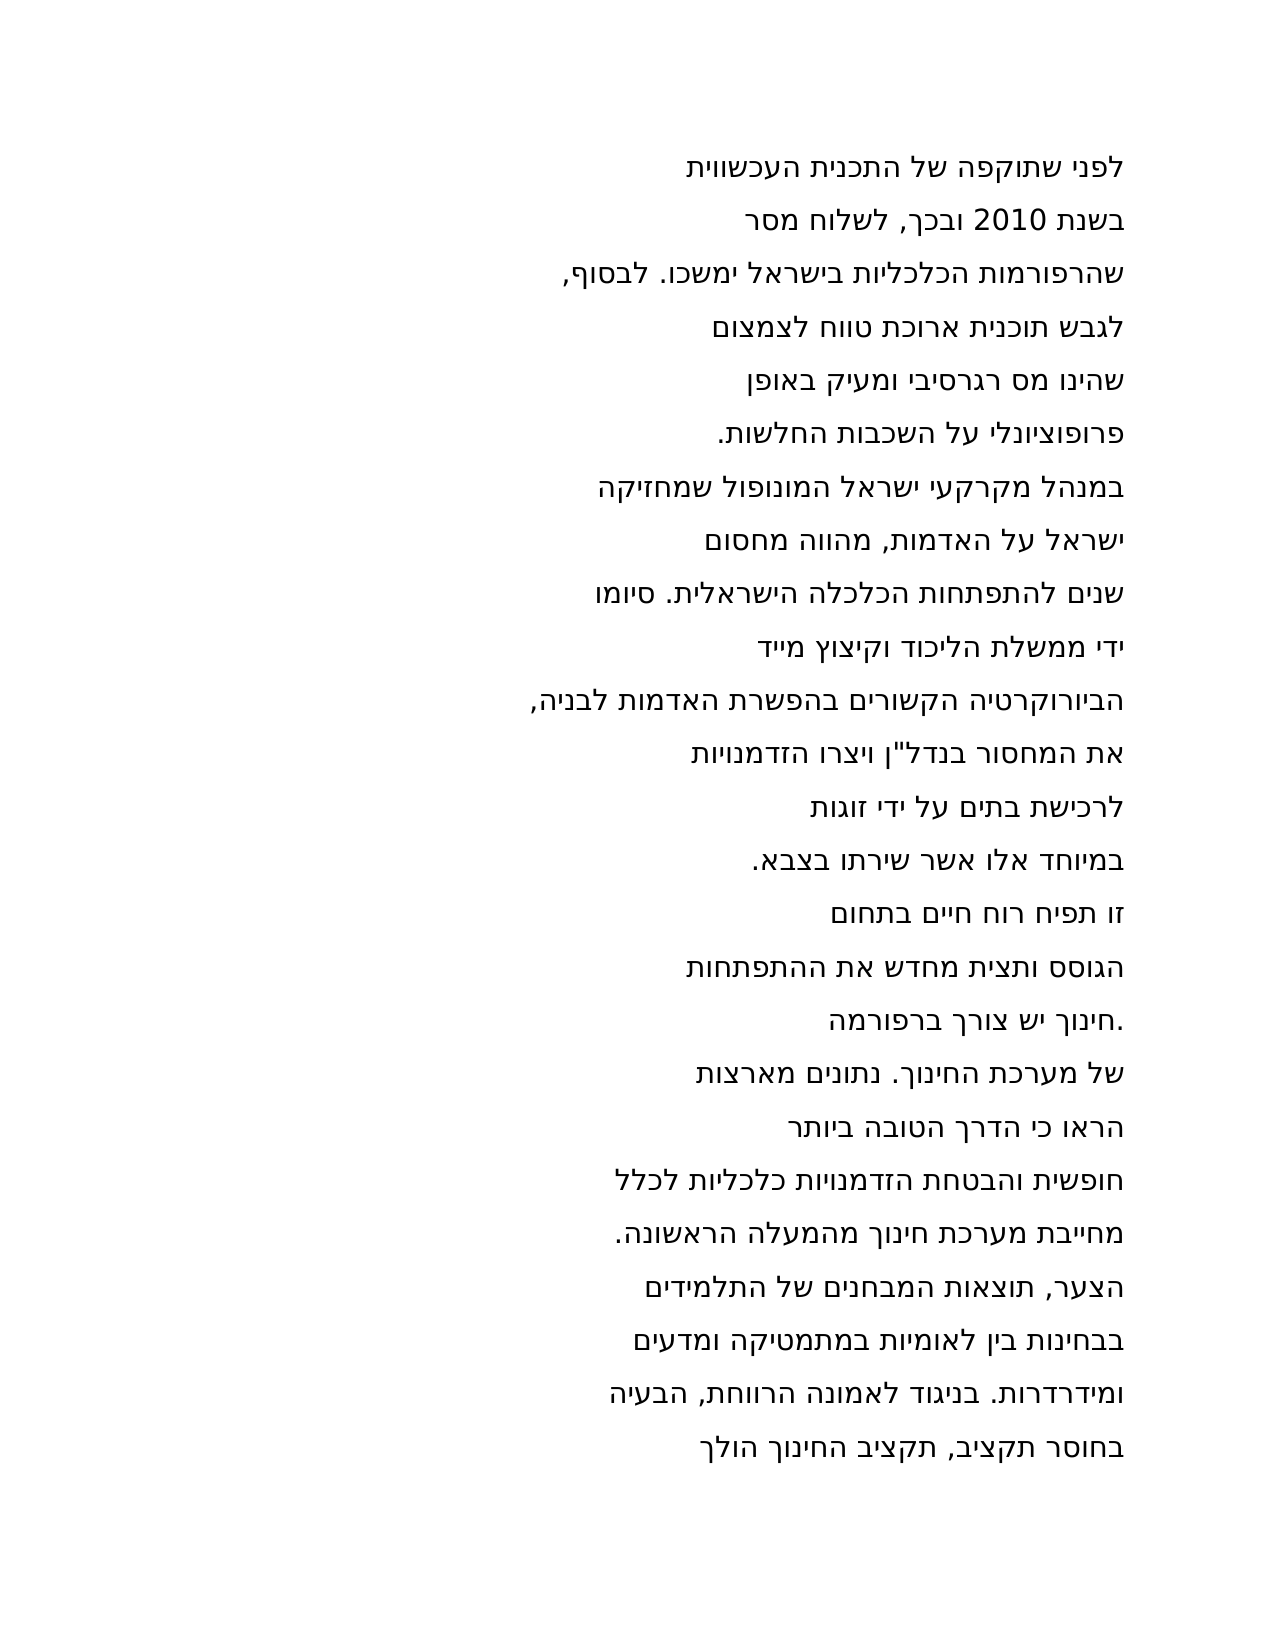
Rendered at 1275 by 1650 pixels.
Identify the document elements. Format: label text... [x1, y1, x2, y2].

text הביורוקרטיה הקשורים בהפשרת האדמות לבניה, [150, 683, 1125, 717]
text במנהל מקרקעי ישראל המונופול שמחזיקה [150, 470, 1125, 504]
text לפני שתוקפה של התכנית העכשווית [150, 150, 1125, 184]
text שהרפורמות הכלכליות בישראל ימשכו. לבסוף, [150, 257, 1125, 291]
text זו תפיח רוח חיים בתחום [150, 897, 1125, 931]
text של מערכת החינוך. נתונים מארצות [150, 1057, 1125, 1091]
text מחייבת מערכת חינוך מהמעלה הראשונה. [150, 1217, 1125, 1251]
text בחוסר תקציב, תקציב החינוך הולך [150, 1430, 1125, 1464]
text חופשית והבטחת הזדמנויות כלכליות לכלל [150, 1163, 1125, 1197]
text במיוחד אלו אשר שירתו בצבא. [150, 843, 1125, 877]
text הגוסס ותצית מחדש את ההתפתחות [150, 950, 1125, 984]
text שהינו מס רגרסיבי ומעיק באופן [150, 363, 1125, 397]
text את המחסור בנדל"ן ויצרו הזדמנויות [150, 737, 1125, 771]
text הראו כי הדרך הטובה ביותר [150, 1110, 1125, 1144]
text לגבש תוכנית ארוכת טווח לצמצום [150, 310, 1125, 344]
text ישראל על האדמות, מהווה מחסום [150, 523, 1125, 557]
text פרופוציונלי על השכבות החלשות. [150, 417, 1125, 451]
text בבחינות בין לאומיות במתמטיקה ומדעים [150, 1323, 1125, 1357]
text בשנת 2010 ובכך, לשלוח מסר [150, 203, 1125, 237]
text לרכישת בתים על ידי זוגות [150, 790, 1125, 824]
text ידי ממשלת הליכוד וקיצוץ מייד [150, 630, 1125, 664]
text שנים להתפתחות הכלכלה הישראלית. סיומו [150, 577, 1125, 611]
text .חינוך יש צורך ברפורמה [150, 1003, 1125, 1037]
text הצער, תוצאות המבחנים של התלמידים [150, 1270, 1125, 1304]
text ומידרדרות. בניגוד לאמונה הרווחת, הבעיה [150, 1377, 1125, 1411]
